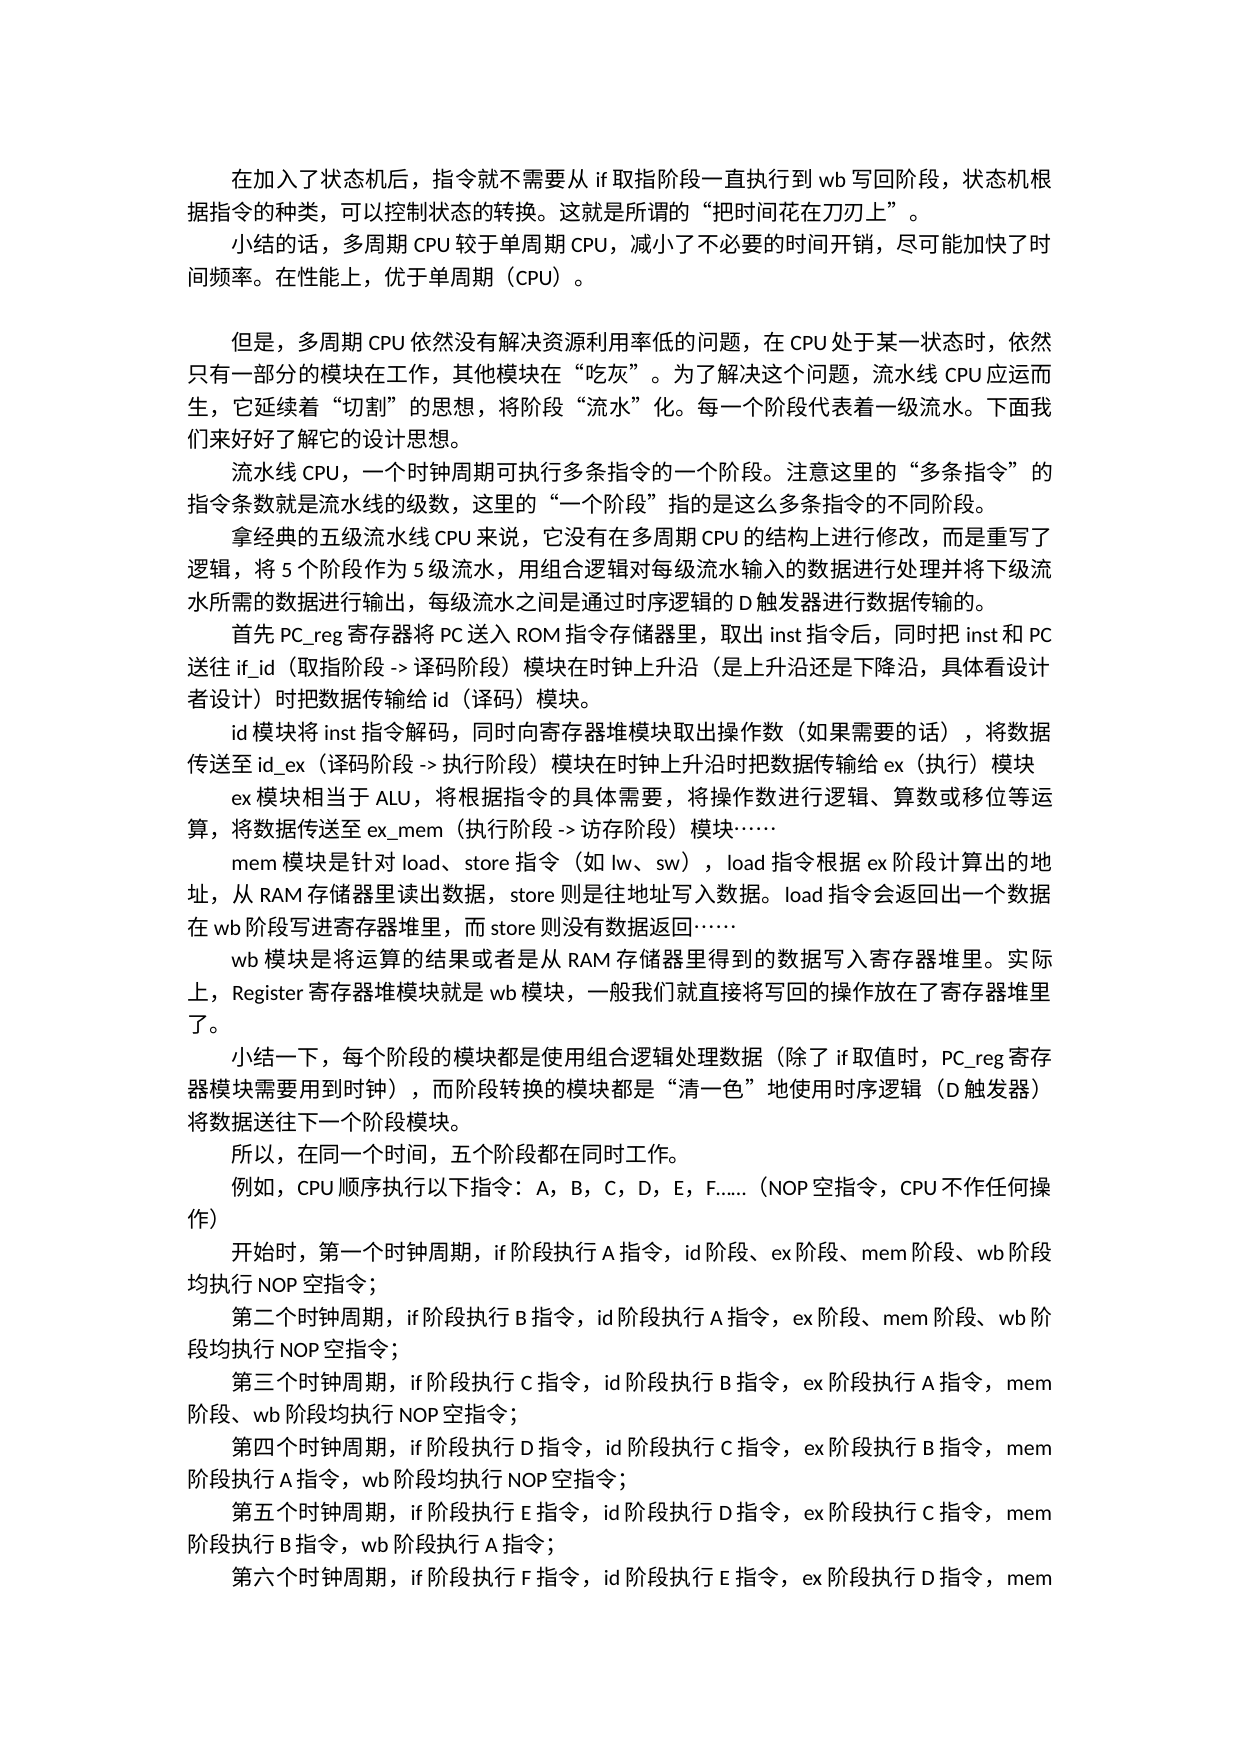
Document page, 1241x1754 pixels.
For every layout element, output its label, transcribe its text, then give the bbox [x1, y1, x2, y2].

text 流水线CPU，一个时钟周期可执行多条指令的一个阶段。注意这里的“多条指令”的指令条数就是流水线的级数，这里的“一个阶段”指的是这么多条指令的不同阶段。 [187, 454, 1053, 519]
text 第四个时钟周期，if阶段执行D指令，id阶段执行C指令，ex阶段执行B指令，mem阶段执行A指令，wb阶段均执行NOP空指令； [187, 1429, 1053, 1494]
text id模块将inst指令解码，同时向寄存器堆模块取出操作数（如果需要的话），将数据传送至id_ex（译码阶段 -> 执行阶段）模块在时钟上升沿时把数据传输给ex（执行）模块 [187, 714, 1053, 779]
text 第二个时钟周期，if阶段执行B指令，id阶段执行A指令，ex阶段、mem阶段、wb阶段均执行NOP空指令； [187, 1299, 1053, 1364]
text 例如，CPU顺序执行以下指令：A，B，C，D，E，F……（NOP空指令，CPU不作任何操作） [187, 1169, 1053, 1234]
text mem模块是针对load、store指令（如lw、sw），load指令根据ex阶段计算出的地址，从RAM存储器里读出数据，store则是往地址写入数据。load指令会返回出一个数据在wb阶段写进寄存器堆里，而store则没有数据返回…… [187, 844, 1053, 942]
text 首先PC_reg寄存器将PC送入ROM指令存储器里，取出inst指令后，同时把inst和PC送往if_id（取指阶段 -> 译码阶段）模块在时钟上升沿（是上升沿还是下降沿，具体看设计者设计）时把数据传输给id（译码）模块。 [187, 617, 1053, 714]
text 所以，在同一个时间，五个阶段都在同时工作。 [187, 1137, 1053, 1169]
text 小结一下，每个阶段的模块都是使用组合逻辑处理数据（除了if取值时，PC_reg寄存器模块需要用到时钟），而阶段转换的模块都是“清一色”地使用时序逻辑（D触发器）将数据送往下一个阶段模块。 [187, 1039, 1053, 1137]
text 拿经典的五级流水线CPU来说，它没有在多周期CPU的结构上进行修改，而是重写了逻辑，将5个阶段作为5级流水，用组合逻辑对每级流水输入的数据进行处理并将下级流水所需的数据进行输出，每级流水之间是通过时序逻辑的D触发器进行数据传输的。 [187, 519, 1053, 617]
text 开始时，第一个时钟周期，if阶段执行A指令，id阶段、ex阶段、mem阶段、wb阶段均执行NOP空指令； [187, 1234, 1053, 1299]
text ex模块相当于ALU，将根据指令的具体需要，将操作数进行逻辑、算数或移位等运算，将数据传送至ex_mem（执行阶段 -> 访存阶段）模块…… [187, 779, 1053, 844]
text 第五个时钟周期，if阶段执行E指令，id阶段执行D指令，ex阶段执行C指令，mem阶段执行B指令，wb阶段执行A指令； [187, 1494, 1053, 1559]
text 在加入了状态机后，指令就不需要从if取指阶段一直执行到wb写回阶段，状态机根据指令的种类，可以控制状态的转换。这就是所谓的“把时间花在刀刃上”。 [187, 162, 1053, 227]
text 但是，多周期CPU依然没有解决资源利用率低的问题，在CPU处于某一状态时，依然只有一部分的模块在工作，其他模块在“吃灰”。为了解决这个问题，流水线CPU应运而生，它延续着“切割”的思想，将阶段“流水”化。每一个阶段代表着一级流水。下面我们来好好了解它的设计思想。 [187, 324, 1053, 454]
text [187, 1559, 1053, 1592]
text 第三个时钟周期，if阶段执行C指令，id阶段执行B指令，ex阶段执行A指令，mem阶段、wb阶段均执行NOP空指令； [187, 1364, 1053, 1429]
text wb模块是将运算的结果或者是从RAM存储器里得到的数据写入寄存器堆里。实际上，Register寄存器堆模块就是wb模块，一般我们就直接将写回的操作放在了寄存器堆里了。 [187, 942, 1053, 1039]
text 小结的话，多周期CPU较于单周期CPU，减小了不必要的时间开销，尽可能加快了时间频率。在性能上，优于单周期（CPU）。 [187, 227, 1053, 292]
